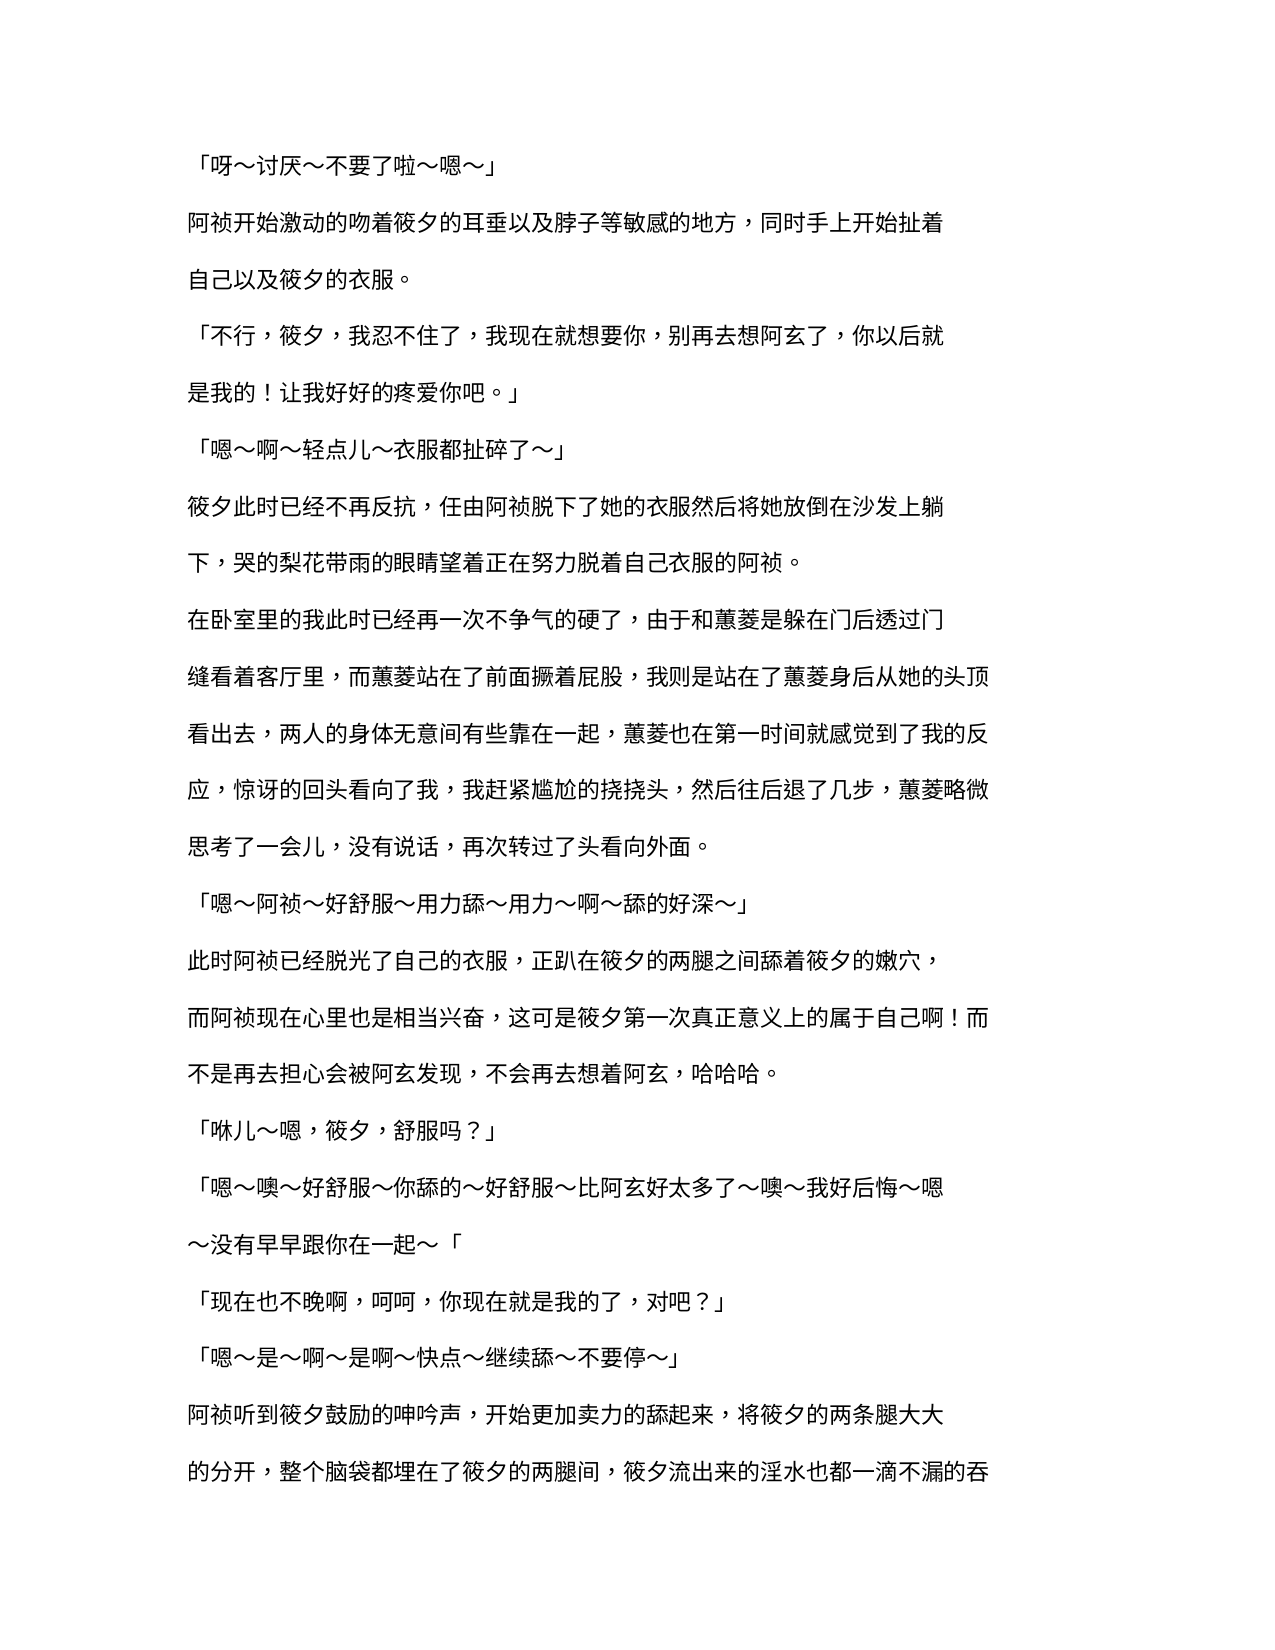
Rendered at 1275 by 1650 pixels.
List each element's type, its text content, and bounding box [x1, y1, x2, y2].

text 此时阿祯已经脱光了自己的衣服，正趴在筱夕的两腿之间舔着筱夕的嫩穴， [187, 945, 1087, 976]
text 应，惊讶的回头看向了我，我赶紧尴尬的挠挠头，然后往后退了几步，蕙菱略微 [187, 774, 1087, 806]
text 下，哭的梨花带雨的眼睛望着正在努力脱着自己衣服的阿祯。 [187, 547, 1087, 579]
text 「咻儿～嗯，筱夕，舒服吗？」 [187, 1115, 1087, 1146]
text 自己以及筱夕的衣服。 [187, 263, 1087, 295]
text 看出去，两人的身体无意间有些靠在一起，蕙菱也在第一时间就感觉到了我的反 [187, 718, 1087, 749]
text 「嗯～阿祯～好舒服～用力舔～用力～啊～舔的好深～」 [187, 888, 1087, 919]
text 阿祯听到筱夕鼓励的呻吟声，开始更加卖力的舔起来，将筱夕的两条腿大大 [187, 1399, 1087, 1430]
text 不是再去担心会被阿玄发现，不会再去想着阿玄，哈哈哈。 [187, 1058, 1087, 1089]
text 「嗯～噢～好舒服～你舔的～好舒服～比阿玄好太多了～噢～我好后悔～嗯 [187, 1172, 1087, 1203]
text 阿祯开始激动的吻着筱夕的耳垂以及脖子等敏感的地方，同时手上开始扯着 [187, 207, 1087, 238]
text 思考了一会儿，没有说话，再次转过了头看向外面。 [187, 831, 1087, 862]
text ～没有早早跟你在一起～「 [187, 1229, 1087, 1260]
text 「呀～讨厌～不要了啦～嗯～」 [187, 150, 1087, 181]
text 「现在也不晚啊，呵呵，你现在就是我的了，对吧？」 [187, 1285, 1087, 1317]
text 筱夕此时已经不再反抗，任由阿祯脱下了她的衣服然后将她放倒在沙发上躺 [187, 491, 1087, 522]
text 「嗯～是～啊～是啊～快点～继续舔～不要停～」 [187, 1342, 1087, 1373]
text 缝看着客厅里，而蕙菱站在了前面撅着屁股，我则是站在了蕙菱身后从她的头顶 [187, 661, 1087, 692]
text 「不行，筱夕，我忍不住了，我现在就想要你，别再去想阿玄了，你以后就 [187, 320, 1087, 352]
text 是我的！让我好好的疼爱你吧。」 [187, 377, 1087, 408]
text 在卧室里的我此时已经再一次不争气的硬了，由于和蕙菱是躲在门后透过门 [187, 604, 1087, 635]
text 「嗯～啊～轻点儿～衣服都扯碎了～」 [187, 434, 1087, 465]
text 的分开，整个脑袋都埋在了筱夕的两腿间，筱夕流出来的淫水也都一滴不漏的吞 [187, 1456, 1087, 1487]
text 而阿祯现在心里也是相当兴奋，这可是筱夕第一次真正意义上的属于自己啊！而 [187, 1002, 1087, 1033]
